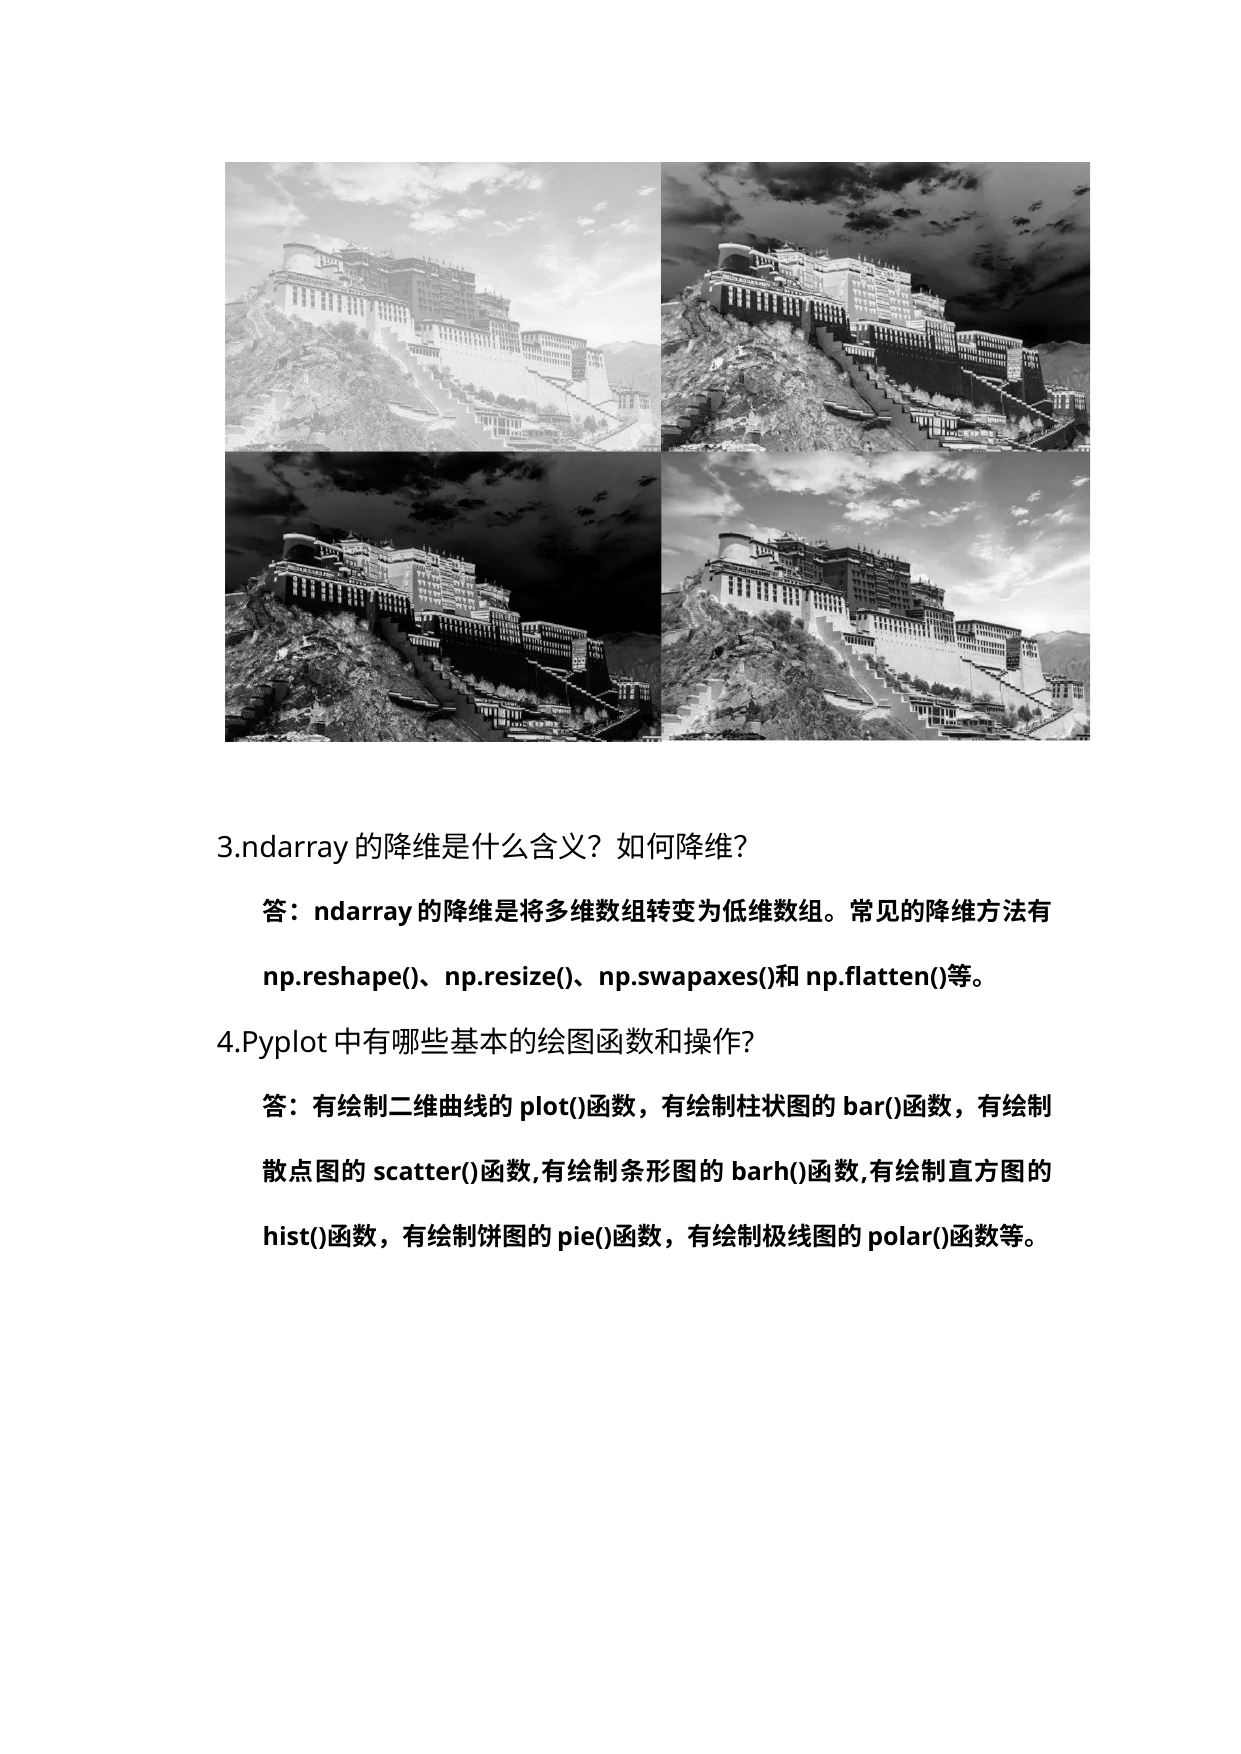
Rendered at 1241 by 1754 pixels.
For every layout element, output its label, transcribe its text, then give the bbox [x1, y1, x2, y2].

list 答：ndarray的降维是将多维数组转变为低维数组。常见的降维方法有np.reshape()、np.resize()、np.swapaxes()和np.flatten()等。 [262, 877, 1053, 1007]
picture [225, 162, 1091, 742]
text 4.Pyplot中有哪些基本的绘图函数和操作? [187, 1007, 1053, 1072]
list 答：有绘制二维曲线的plot()函数，有绘制柱状图的bar()函数，有绘制散点图的scatter()函数,有绘制条形图的barh()函数,有绘制直方图的hist()函数，有绘制饼图的pie()函数，有绘制极线图的polar()函数等。 [262, 1072, 1053, 1267]
text 3.ndarray的降维是什么含义？如何降维？ [187, 812, 1053, 877]
